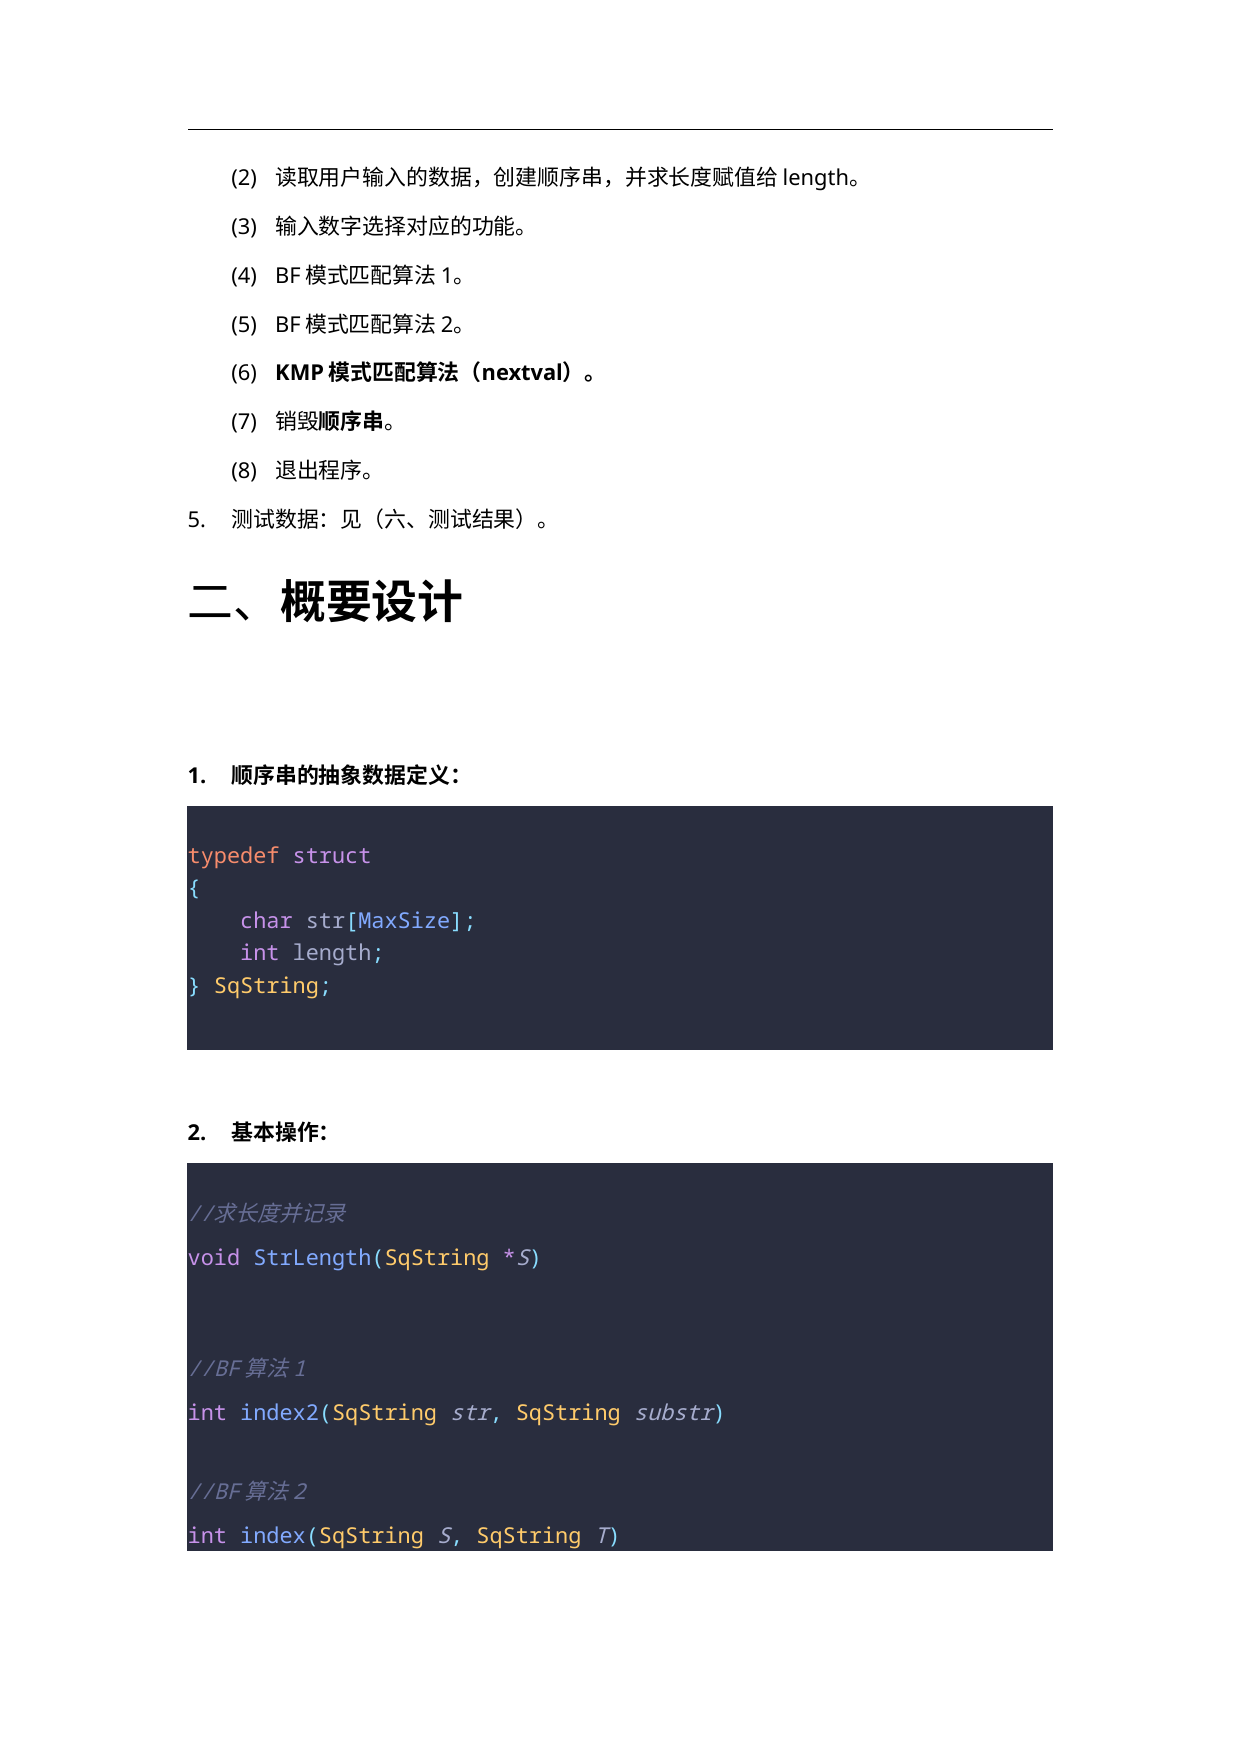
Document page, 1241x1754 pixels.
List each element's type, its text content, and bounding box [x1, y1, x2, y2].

text typedef struct [187, 838, 1053, 871]
list KMP模式匹配算法（nextval）。 [231, 355, 1053, 387]
text int index2(SqString str, SqString substr) [187, 1396, 1053, 1428]
text //求长度并记录 [187, 1196, 1053, 1228]
text char str[MaxSize]; [187, 903, 1053, 936]
list BF模式匹配算法2。 [231, 306, 1053, 339]
list 输入数字选择对应的功能。 [231, 209, 1053, 241]
list 顺序串的抽象数据定义： [187, 757, 1053, 790]
text int length; [187, 936, 1053, 968]
list 测试数据：见（六、测试结果）。 [187, 501, 1053, 534]
list BF模式匹配算法1。 [231, 257, 1053, 290]
text void StrLength(SqString *S) [187, 1241, 1053, 1273]
list 销毁顺序串。 [231, 404, 1053, 436]
list 基本操作： [187, 1115, 1053, 1147]
text } SqString; [187, 968, 1053, 1001]
subtitle 概要设计 [187, 550, 1053, 647]
text { [187, 871, 1053, 903]
text int index(SqString S, SqString T) [187, 1518, 1053, 1551]
text //BF算法2 [187, 1473, 1053, 1506]
text //BF算法1 [187, 1351, 1053, 1383]
list 退出程序。 [231, 452, 1053, 485]
list 读取用户输入的数据，创建顺序串，并求长度赋值给length。 [231, 160, 1053, 192]
